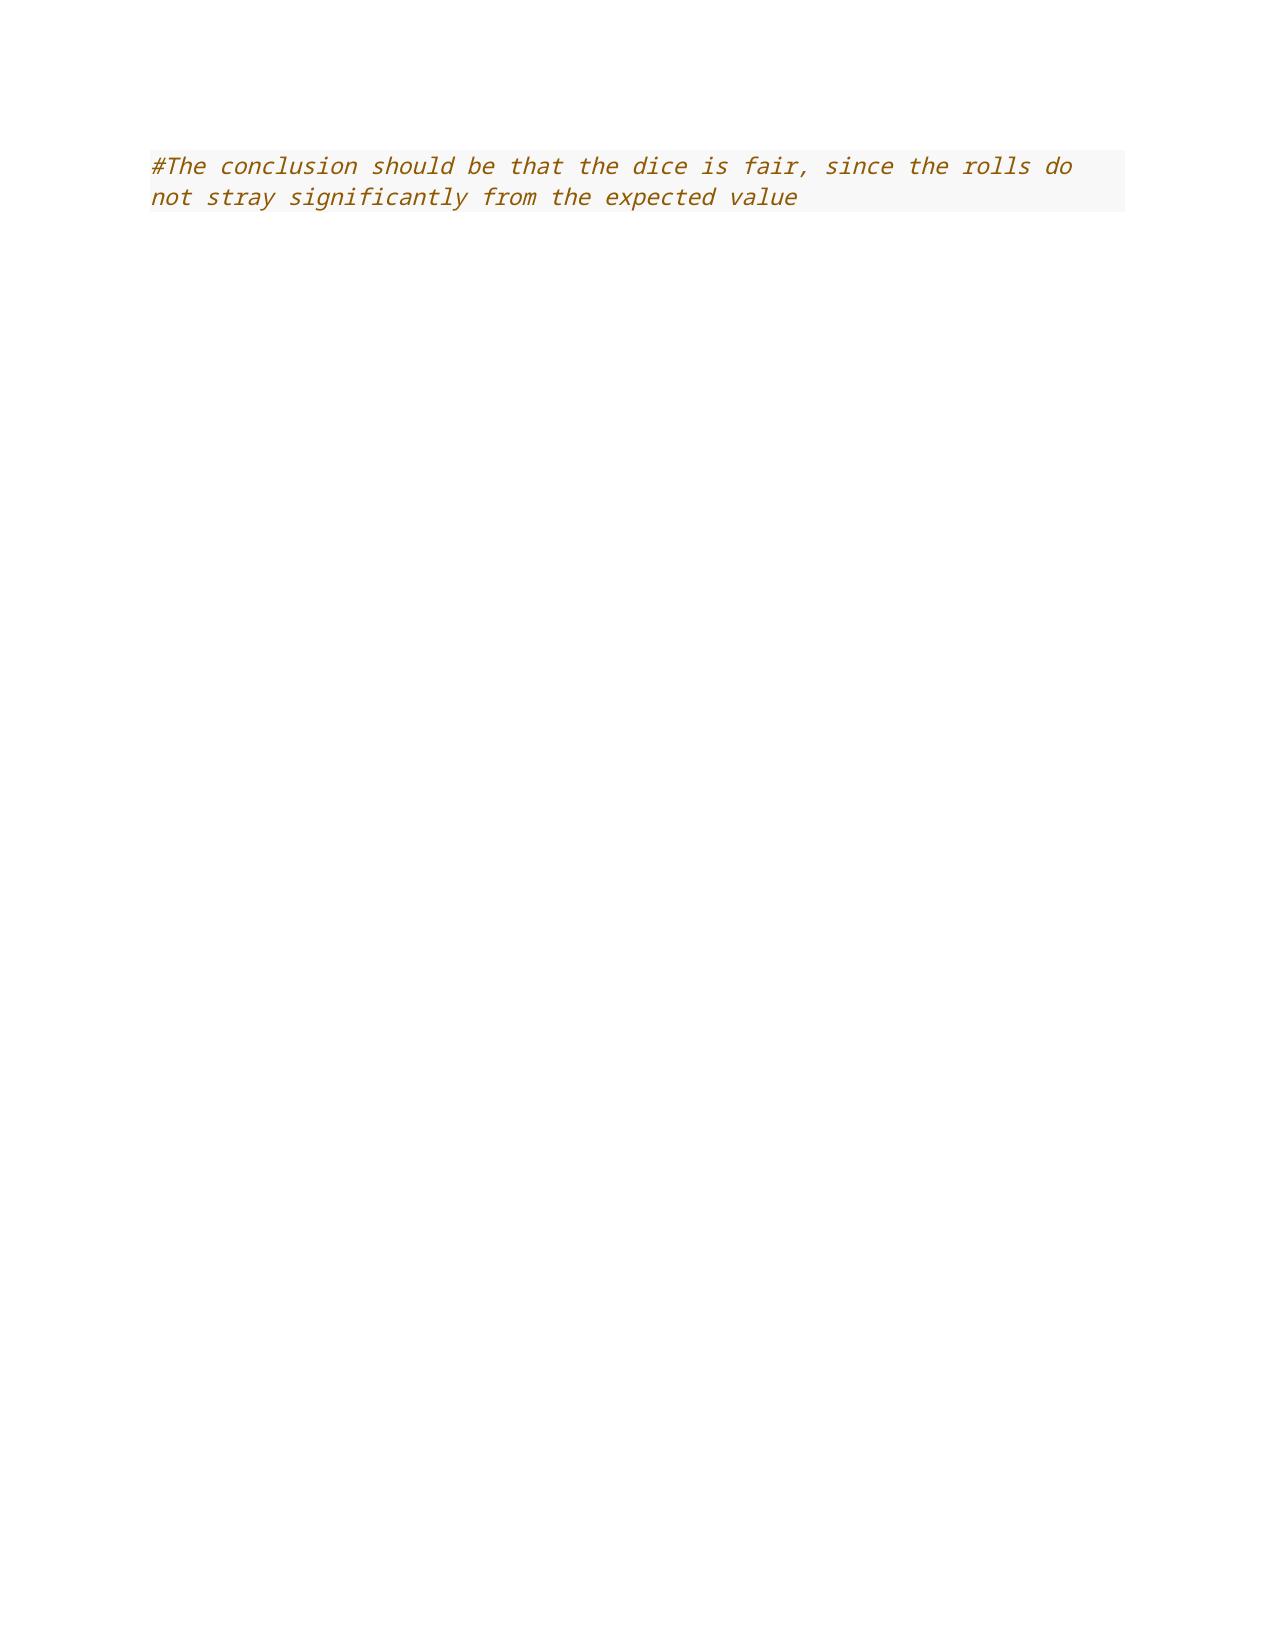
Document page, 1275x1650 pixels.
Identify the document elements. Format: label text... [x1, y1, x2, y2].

text #The conclusion should be that the dice is fair, since the rolls do not stray significantly from the expected value [796, 150, 1125, 212]
